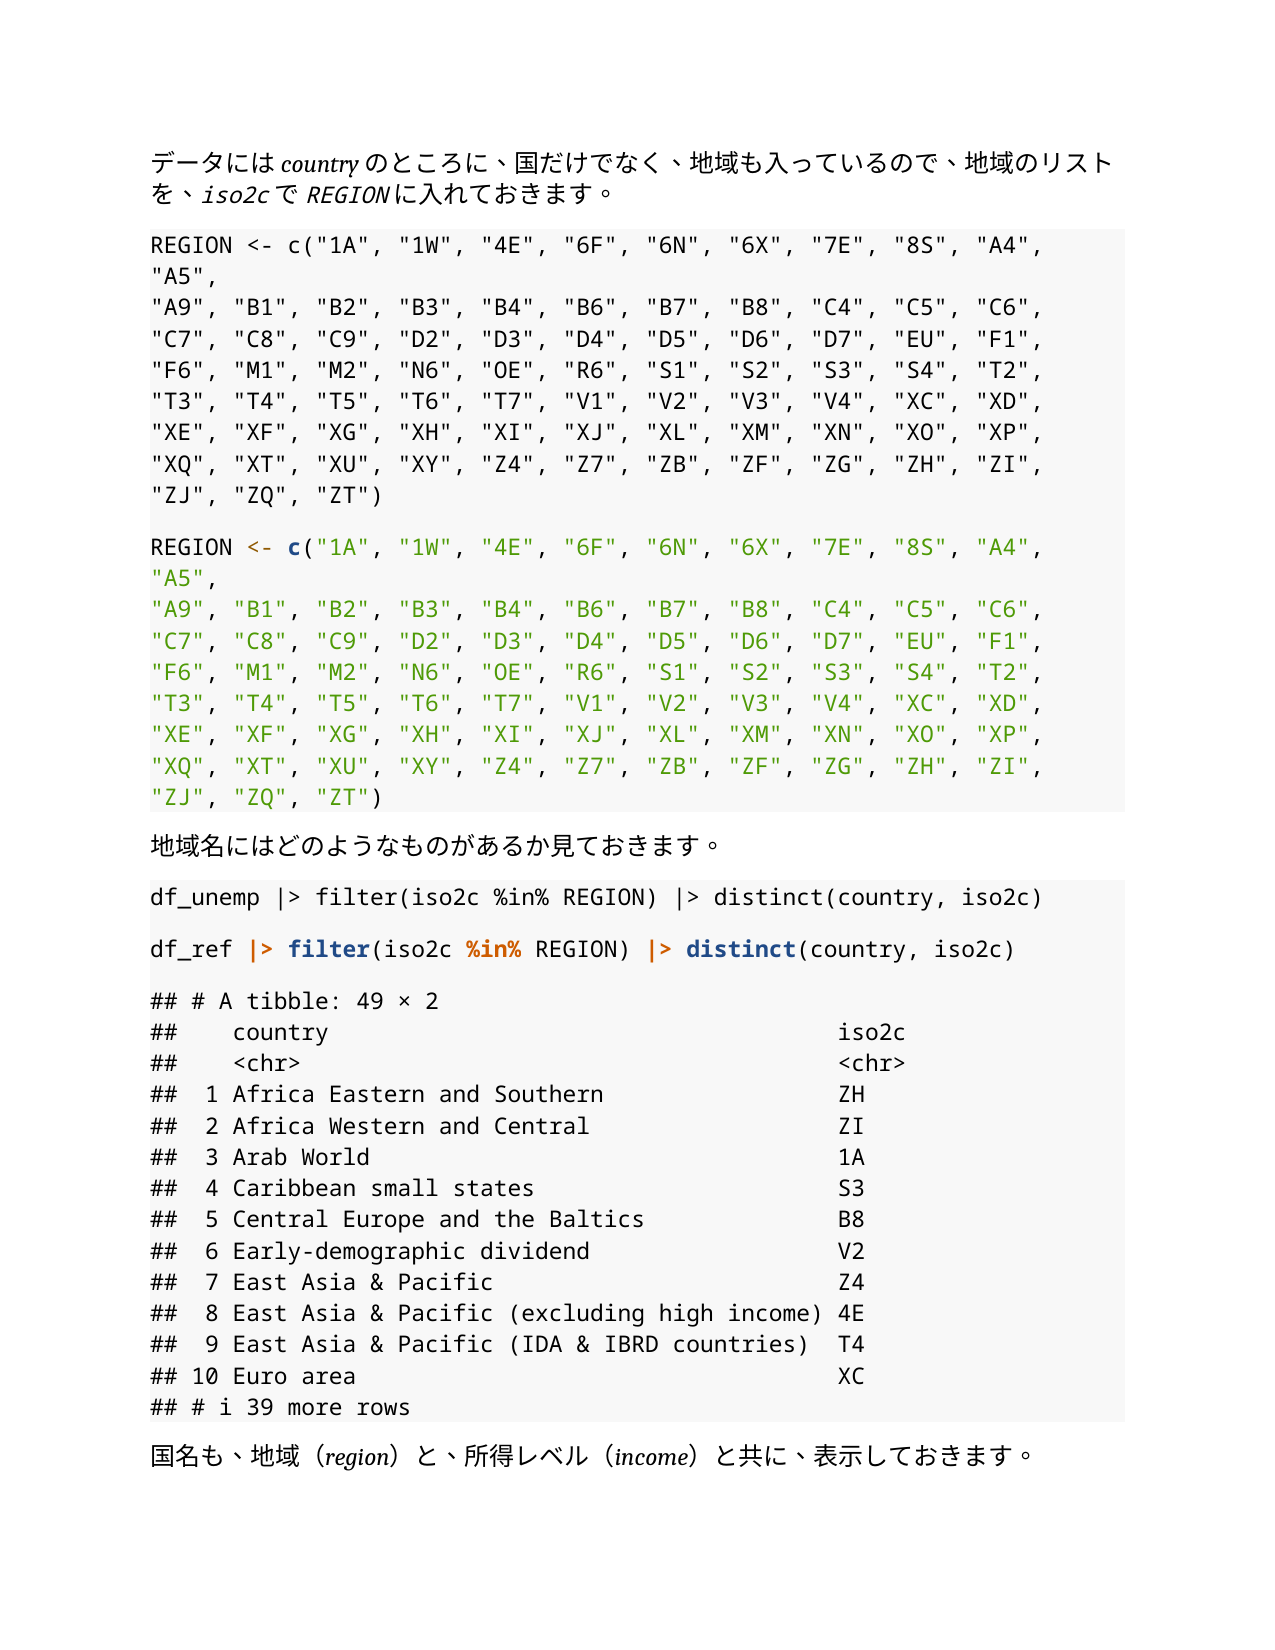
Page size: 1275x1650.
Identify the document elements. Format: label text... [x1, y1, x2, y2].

text データには country のところに、国だけでなく、地域も入っているので、地域のリストを、iso2c で REGION に入れておきます。 [150, 150, 1125, 210]
text REGION <- c("1A", "1W", "4E", "6F", "6N", "6X", "7E", "8S", "A4", "A5", "A9", "B1", "B2", "B3", "B4", "B6", "B7", "B8", "C4", "C5", "C6", "C7", "C8", "C9", "D2", "D3", "D4", "D5", "D6", "D7", "EU", "F1", "F6", "M1", "M2", "N6", "OE", "R6", "S1", "S2", "S3", "S4", "T2", "T3", "T4", "T5", "T6", "T7", "V1", "V2", "V3", "V4", "XC", "XD", "XE", "XF", "XG", "XH", "XI", "XJ", "XL", "XM", "XN", "XO", "XP", "XQ", "XT", "XU", "XY", "Z4", "Z7", "ZB", "ZF", "ZG", "ZH", "ZI", "ZJ", "ZQ", "ZT") [150, 229, 1125, 510]
text 地域名にはどのようなものがあるか見ておきます。 [150, 833, 1125, 862]
text REGION <- c("1A", "1W", "4E", "6F", "6N", "6X", "7E", "8S", "A4", "A5", "A9", "B1", "B2", "B3", "B4", "B6", "B7", "B8", "C4", "C5", "C6", "C7", "C8", "C9", "D2", "D3", "D4", "D5", "D6", "D7", "EU", "F1", "F6", "M1", "M2", "N6", "OE", "R6", "S1", "S2", "S3", "S4", "T2", "T3", "T4", "T5", "T6", "T7", "V1", "V2", "V3", "V4", "XC", "XD", "XE", "XF", "XG", "XH", "XI", "XJ", "XL", "XM", "XN", "XO", "XP", "XQ", "XT", "XU", "XY", "Z4", "Z7", "ZB", "ZF", "ZG", "ZH", "ZI", "ZJ", "ZQ", "ZT") [150, 531, 1125, 812]
text 国名も、地域（region）と、所得レベル（income）と共に、表示しておきます。 [150, 1443, 1125, 1472]
text df_ref |> filter(iso2c %in% REGION) |> distinct(country, iso2c) [150, 932, 1125, 964]
text df_unemp |> filter(iso2c %in% REGION) |> distinct(country, iso2c) [150, 880, 1125, 912]
